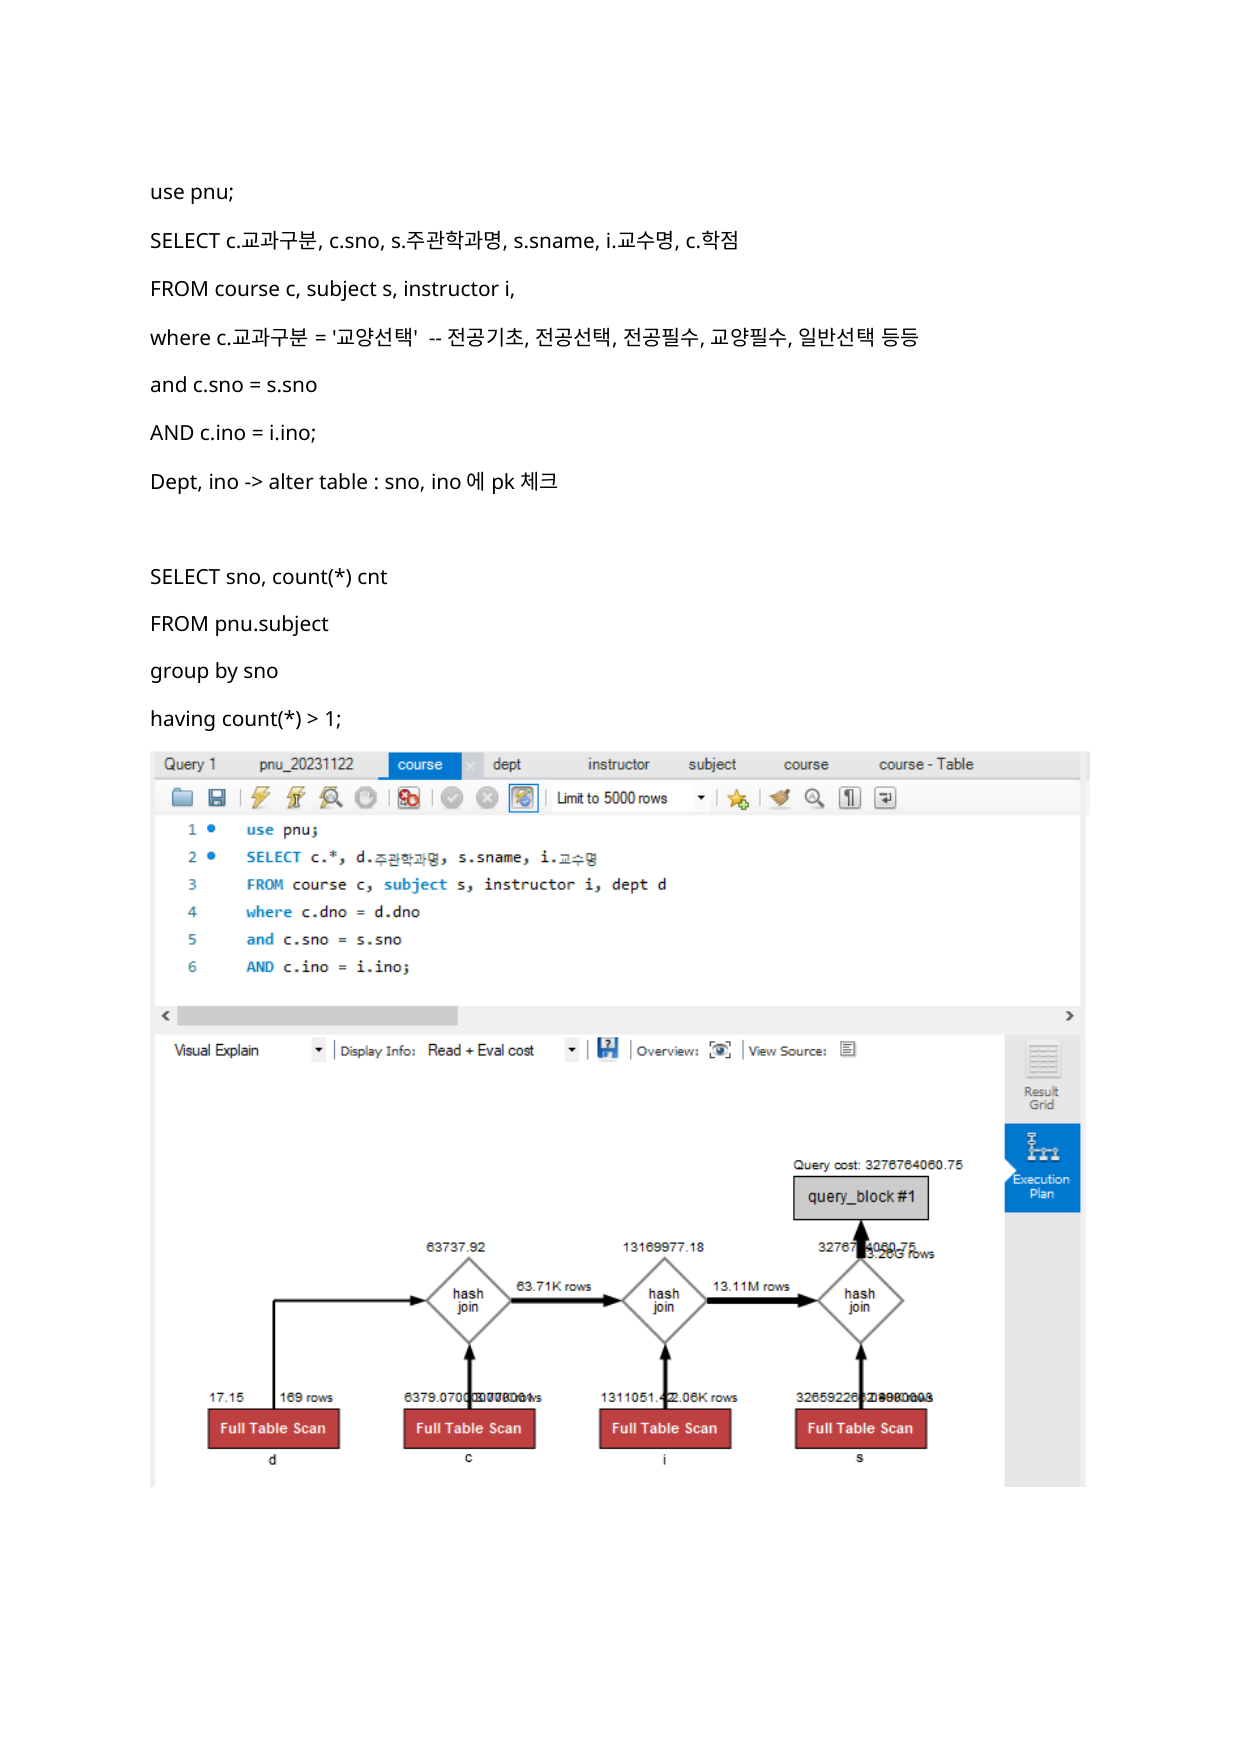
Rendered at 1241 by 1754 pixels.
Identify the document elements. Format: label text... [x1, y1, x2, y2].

picture [150, 751, 1091, 1487]
text where c.교과구분 = '교양선택' -- 전공기초, 전공선택, 전공필수, 교양필수, 일반선택 등등 [150, 321, 1090, 351]
text having count(*) > 1; [150, 704, 1090, 732]
text AND c.ino = i.ino; [150, 418, 1090, 446]
text group by sno [150, 656, 1090, 685]
text SELECT sno, count(*) cnt [150, 562, 1090, 590]
text SELECT c.교과구분, c.sno, s.주관학과명, s.sname, i.교수명, c.학점 [150, 224, 1090, 255]
text use pnu; [150, 177, 1090, 206]
text and c.sno = s.sno [150, 371, 1090, 399]
text FROM course c, subject s, instructor i, [150, 274, 1090, 302]
text FROM pnu.subject [150, 609, 1090, 637]
text Dept, ino -> alter table : sno, ino에 pk 체크 [150, 465, 1090, 495]
